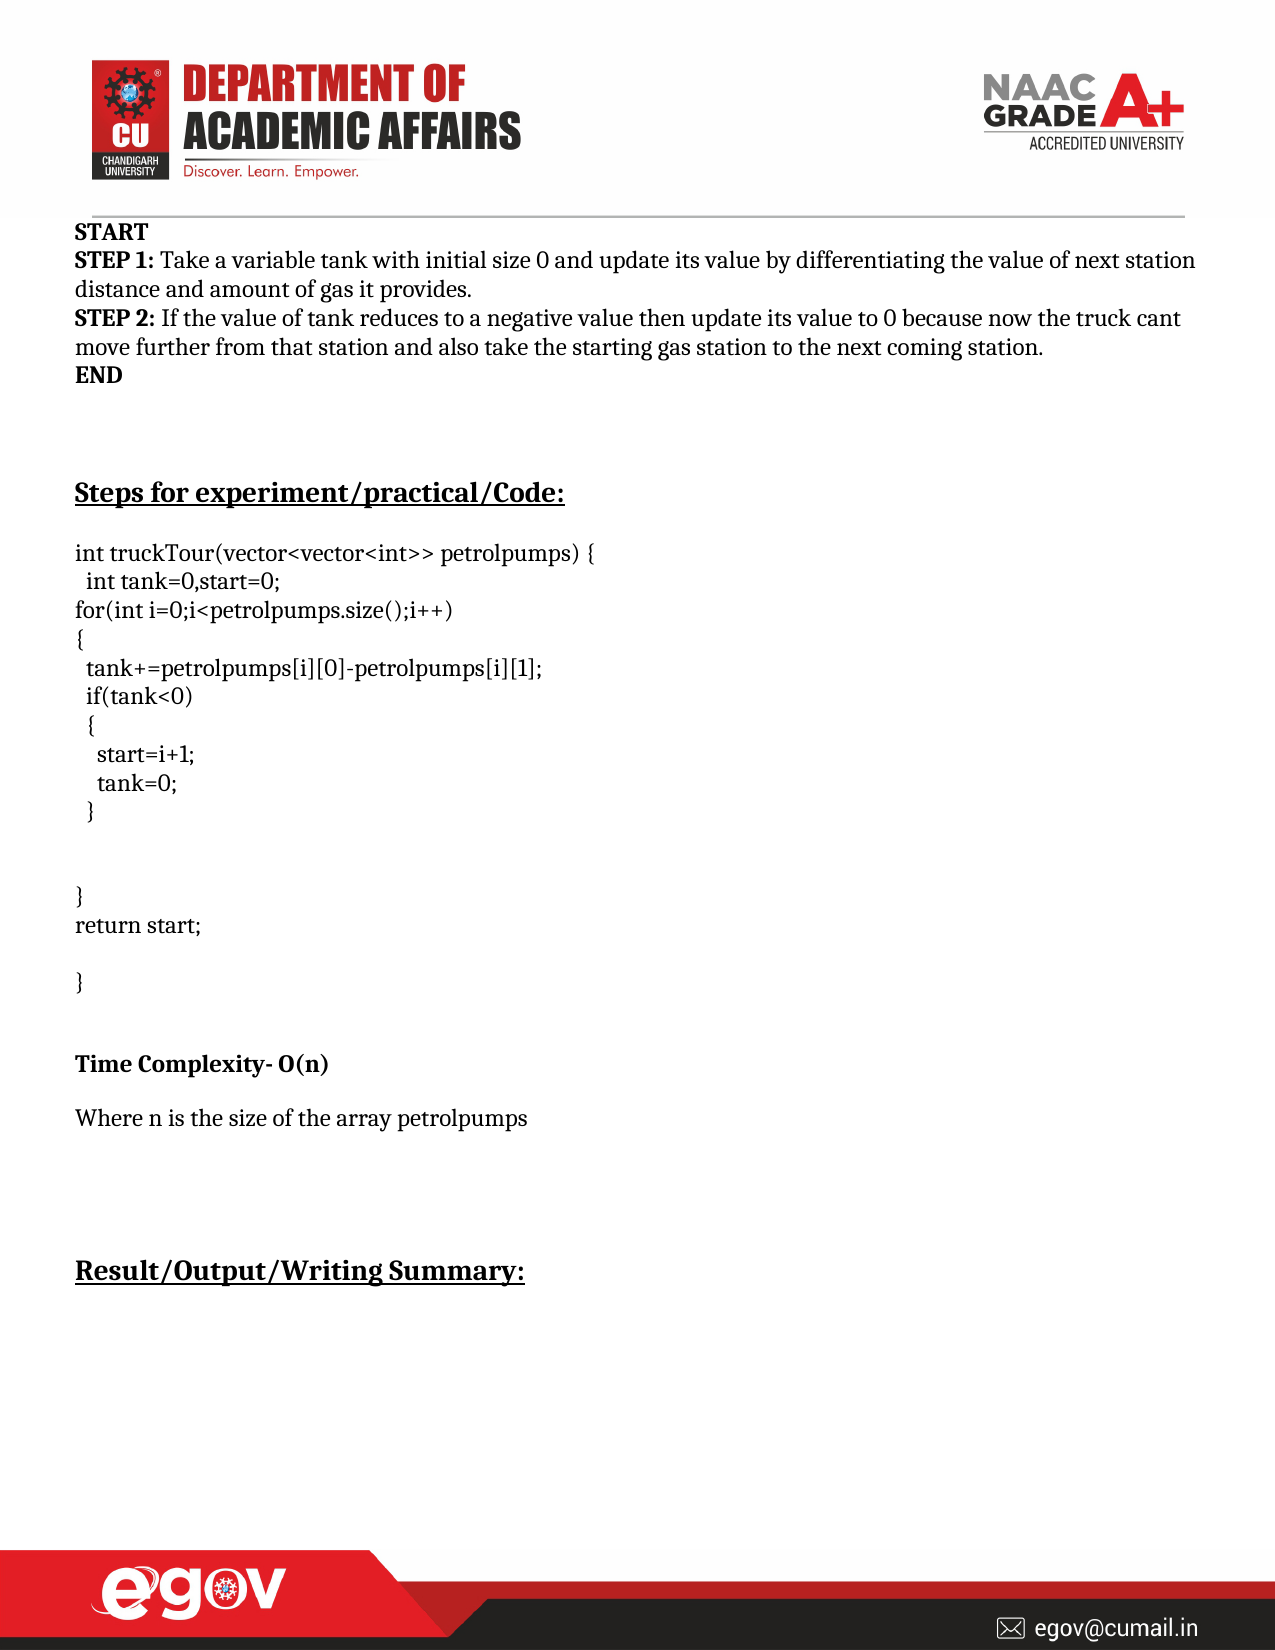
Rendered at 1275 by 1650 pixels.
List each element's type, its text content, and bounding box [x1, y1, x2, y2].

text } [75, 882, 1200, 911]
picture [0, 0, 1275, 218]
text Where n is the size of the array petrolpumps [75, 1104, 1200, 1133]
text Time Complexity- O(n) [75, 1050, 1200, 1079]
text { [75, 625, 1200, 653]
text END [75, 361, 1200, 390]
text } [75, 967, 1200, 996]
text { [75, 711, 1200, 740]
text } [75, 797, 1200, 826]
text for(int i=0;i<petrolpumps.size();i++) [75, 596, 1200, 625]
text start=i+1; [75, 740, 1200, 768]
text Steps for experiment/practical/Code: [75, 476, 1200, 510]
text STEP 2: If the value of tank reduces to a negative value then update its value to 0 because now the truck cant move further from that station and also take the starting gas station to the next coming station. [75, 304, 1200, 361]
text STEP 1: Take a variable tank with initial size 0 and update its value by differentiating the value of next station distance and amount of gas it provides. [75, 246, 1200, 304]
text tank+=petrolpumps[i][0]-petrolpumps[i][1]; [75, 653, 1200, 682]
text if(tank<0) [75, 682, 1200, 711]
text int tank=0,start=0; [75, 567, 1200, 596]
text START [75, 75, 1200, 246]
text tank=0; [75, 768, 1200, 797]
text return start; [75, 911, 1200, 939]
text int truckTour(vector<vector<int>> petrolpumps) { [75, 538, 1200, 567]
picture [0, 1549, 1275, 1650]
text Result/Output/Writing Summary: [75, 1254, 1200, 1288]
